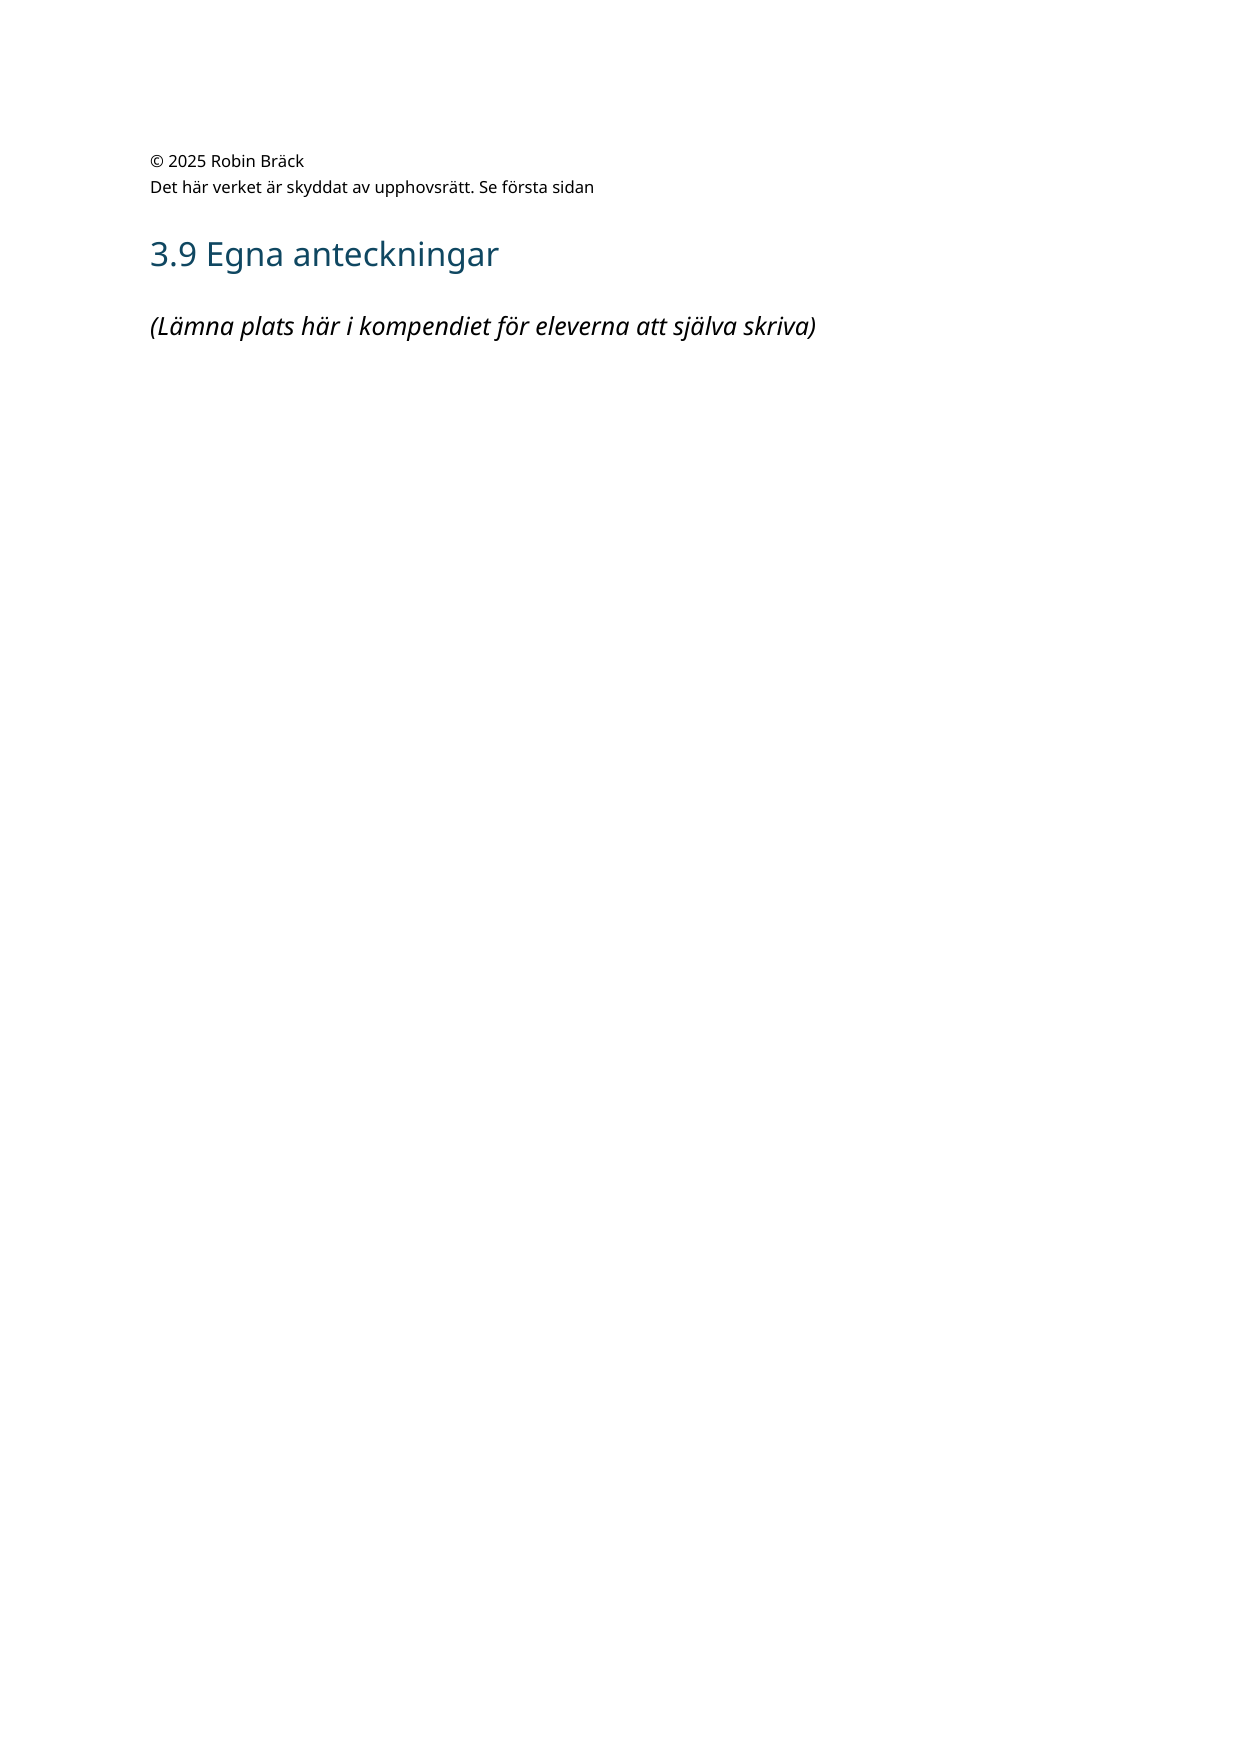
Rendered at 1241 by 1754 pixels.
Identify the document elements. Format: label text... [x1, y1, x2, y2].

subtitle 3.9 Egna anteckningar [150, 231, 1090, 276]
text (Lämna plats här i kompendiet för eleverna att själva skriva) [150, 308, 1090, 342]
